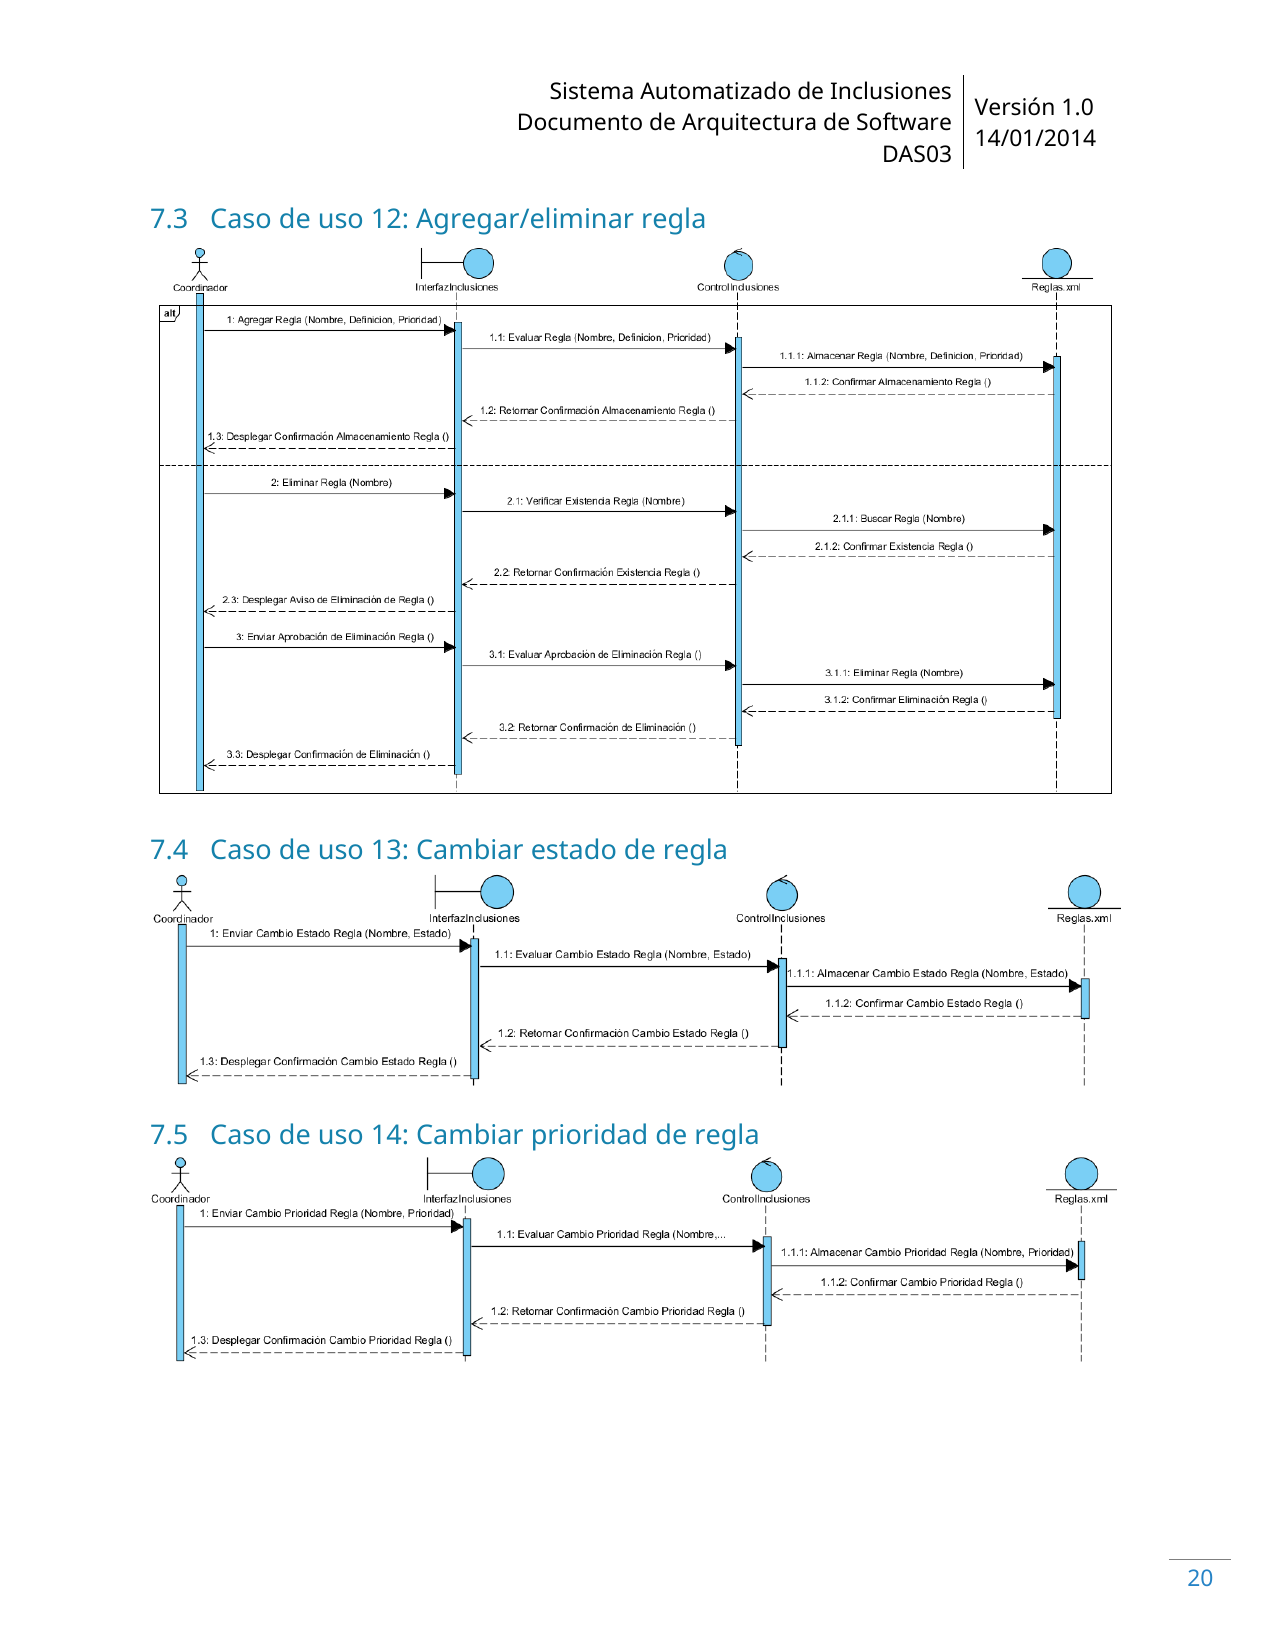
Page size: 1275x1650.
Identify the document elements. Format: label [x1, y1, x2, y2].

picture [150, 1155, 1125, 1376]
picture [150, 870, 1125, 1097]
picture [150, 239, 1125, 811]
